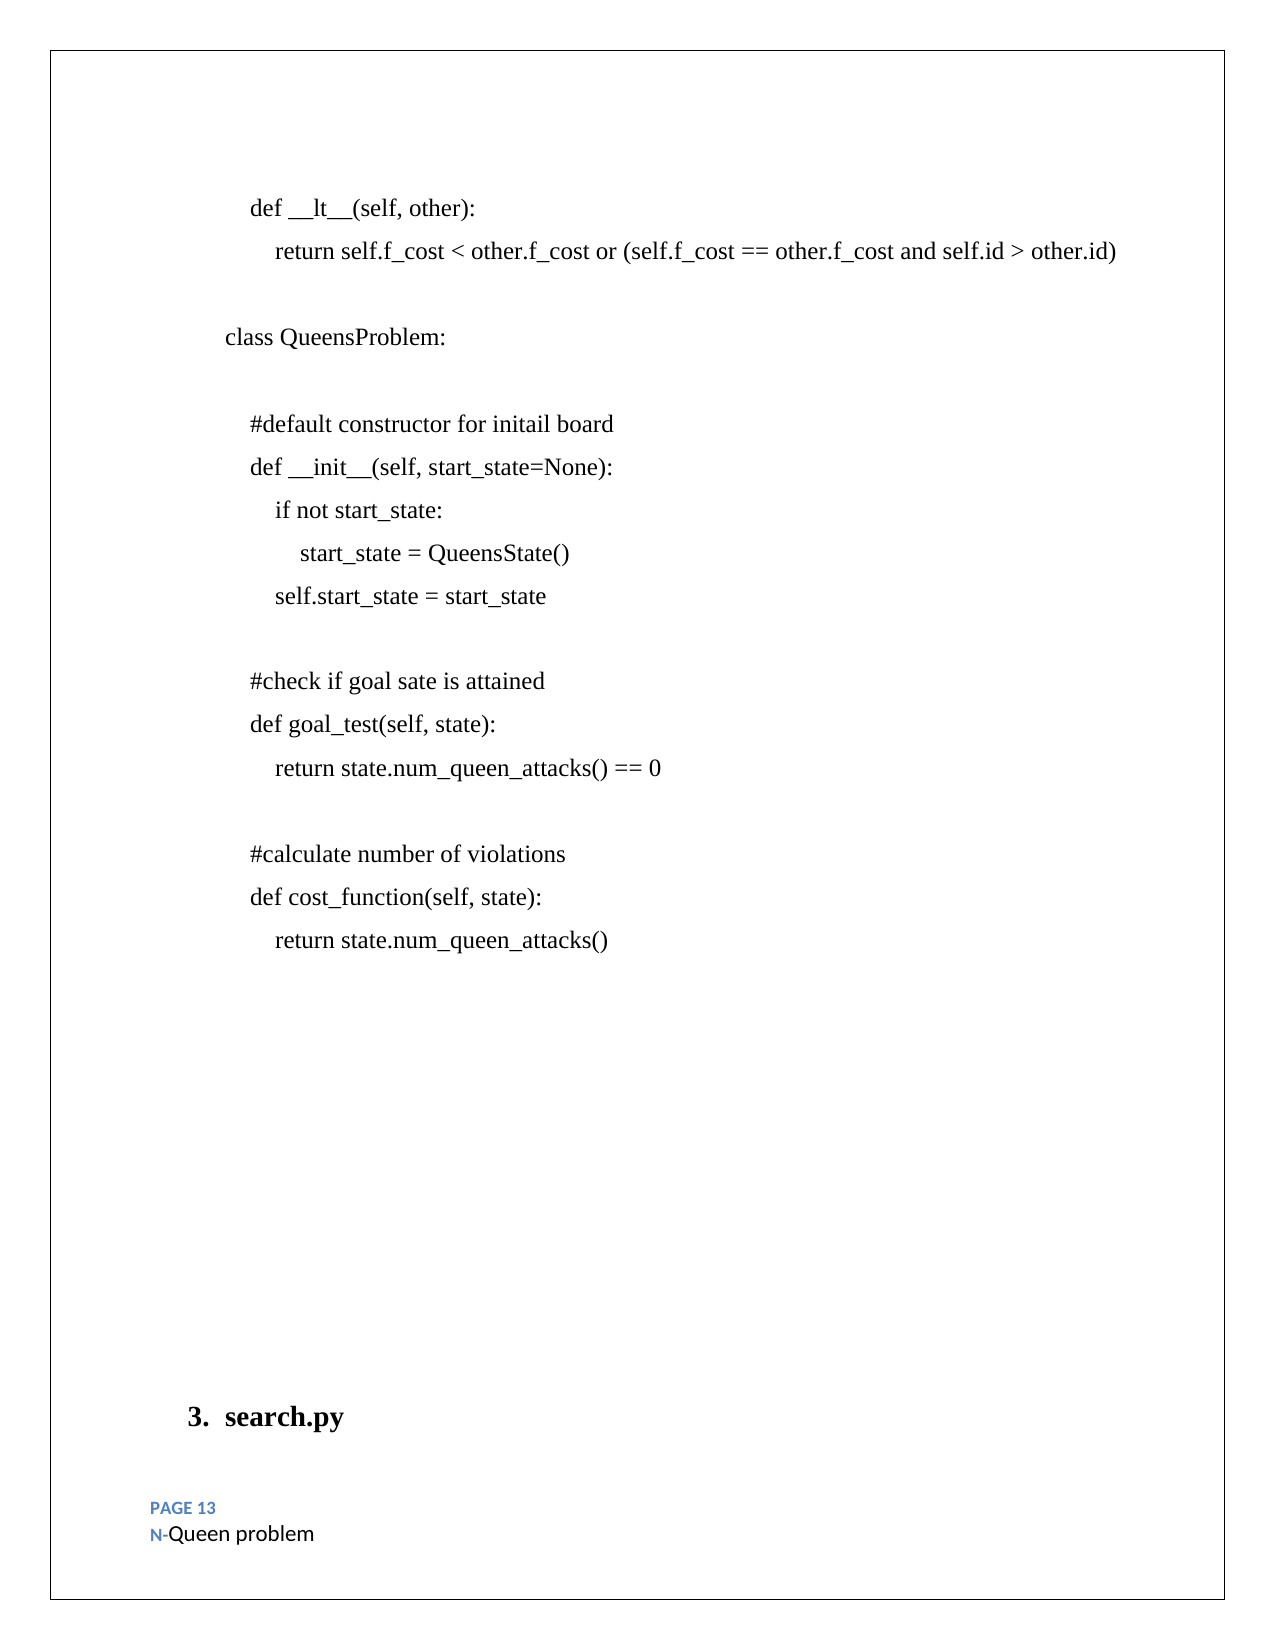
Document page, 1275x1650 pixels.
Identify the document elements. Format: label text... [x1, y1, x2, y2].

list #calculate number of violations [225, 839, 1125, 868]
list def __lt__(self, other): [225, 193, 1125, 222]
list def goal_test(self, state): [225, 709, 1125, 738]
list start_state = QueensState() [225, 538, 1125, 567]
list #default constructor for initail board [225, 409, 1125, 437]
list return state.num_queen_attacks() [225, 925, 1125, 954]
list def __init__(self, start_state=None): [225, 452, 1125, 481]
list #check if goal sate is attained [225, 666, 1125, 695]
list return state.num_queen_attacks() == 0 [225, 753, 1125, 781]
list def cost_function(self, state): [225, 882, 1125, 911]
list class QueensProblem: [225, 322, 1125, 351]
list if not start_state: [225, 495, 1125, 524]
list self.start_state = start_state [225, 581, 1125, 610]
list search.py [187, 1399, 1125, 1433]
list return self.f_cost < other.f_cost or (self.f_cost == other.f_cost and self.id > other.id) [225, 236, 1125, 265]
